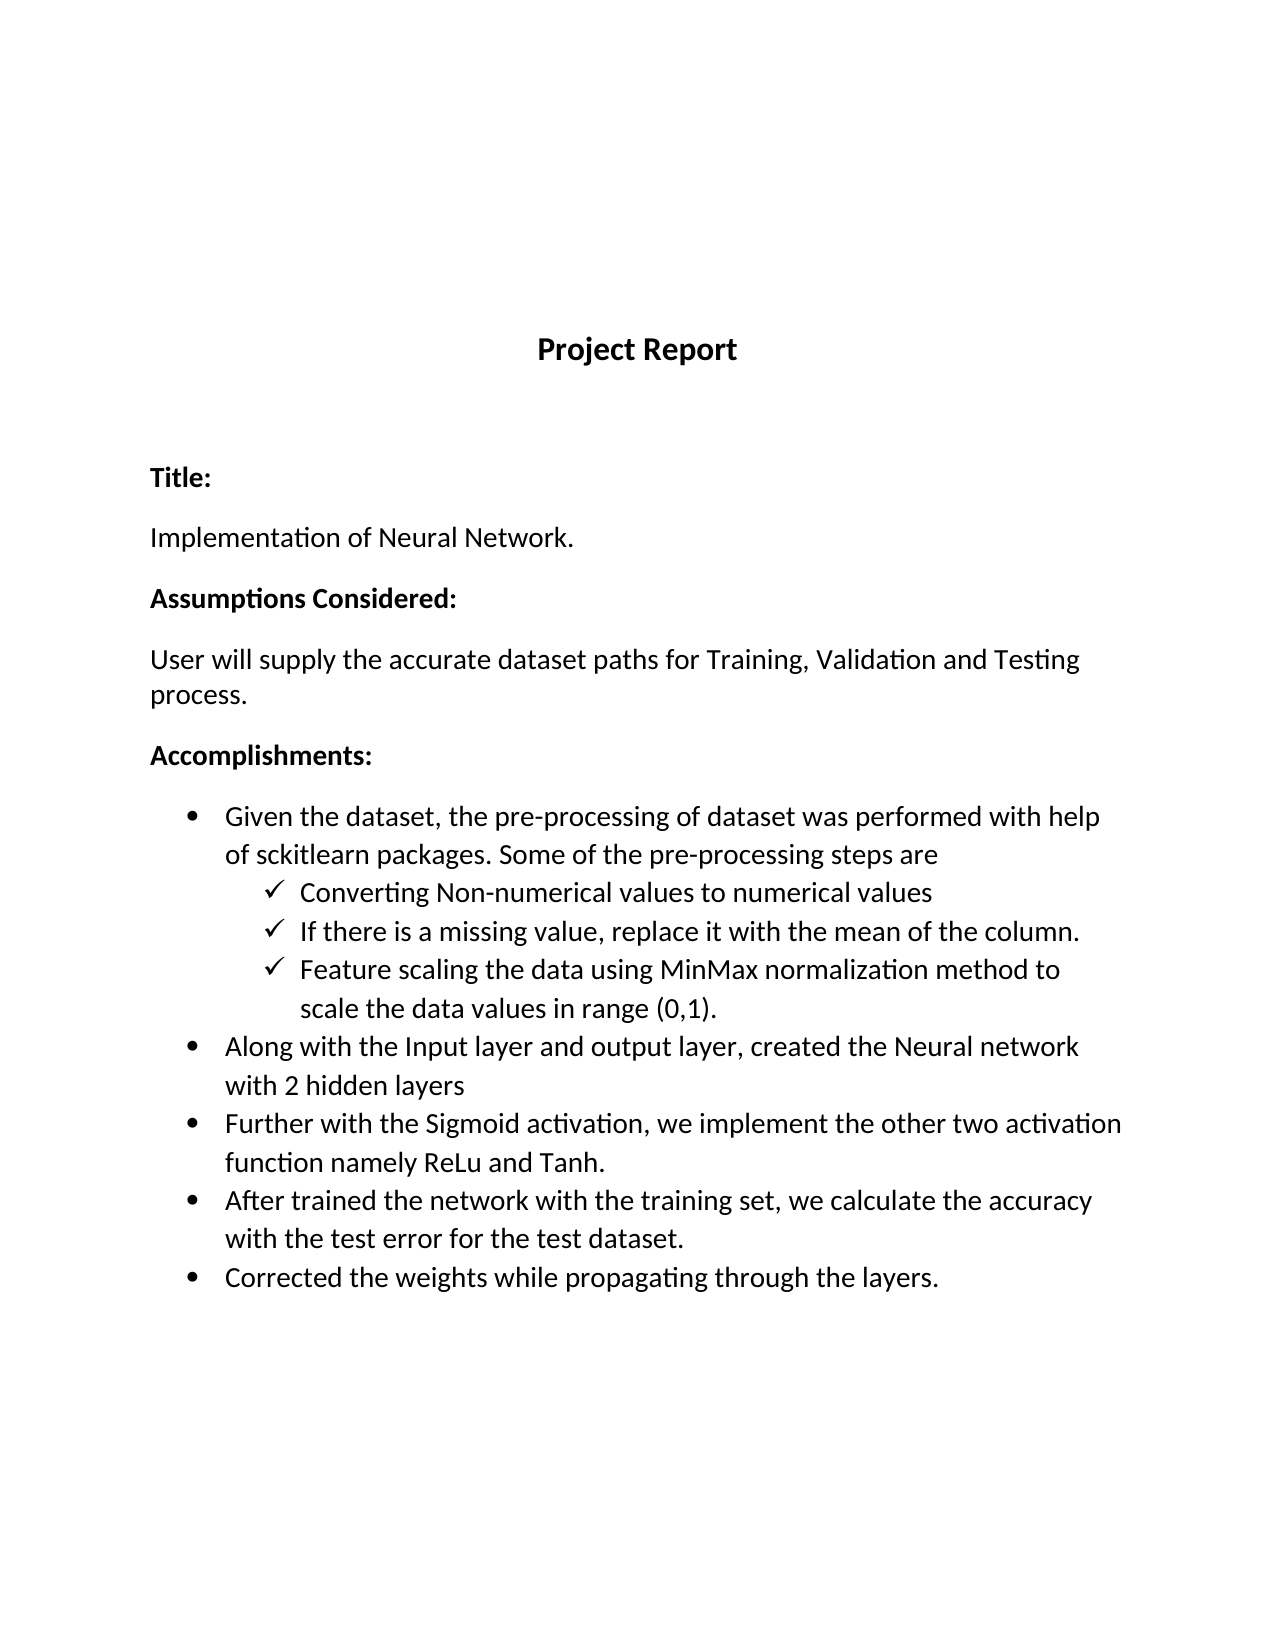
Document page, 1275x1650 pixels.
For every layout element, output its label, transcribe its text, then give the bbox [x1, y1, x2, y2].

text Implementation of Neural Network. [150, 519, 1125, 555]
list Along with the Input layer and output layer, created the Neural network with 2 hidden layers [187, 1028, 1125, 1102]
list Converting Non-numerical values to numerical values [262, 874, 1125, 910]
text Project Report [150, 327, 1125, 368]
list Corrected the weights while propagating through the layers. [187, 1259, 1125, 1294]
text Title: [150, 459, 1125, 494]
text User will supply the accurate dataset paths for Training, Validation and Testing process. [150, 641, 1125, 712]
list After trained the network with the training set, we calculate the accuracy with the test error for the test dataset. [187, 1182, 1125, 1256]
list Feature scaling the data using MinMax normalization method to scale the data values in range (0,1). [262, 951, 1125, 1026]
list Given the dataset, the pre-processing of dataset was performed with help of sckitlearn packages. Some of the pre-processing steps are [187, 798, 1125, 872]
list If there is a missing value, replace it with the mean of the column. [262, 913, 1125, 949]
text Assumptions Considered: [150, 580, 1125, 616]
text Accomplishments: [150, 737, 1125, 773]
list Further with the Sigmoid activation, we implement the other two activation function namely ReLu and Tanh. [187, 1105, 1125, 1179]
